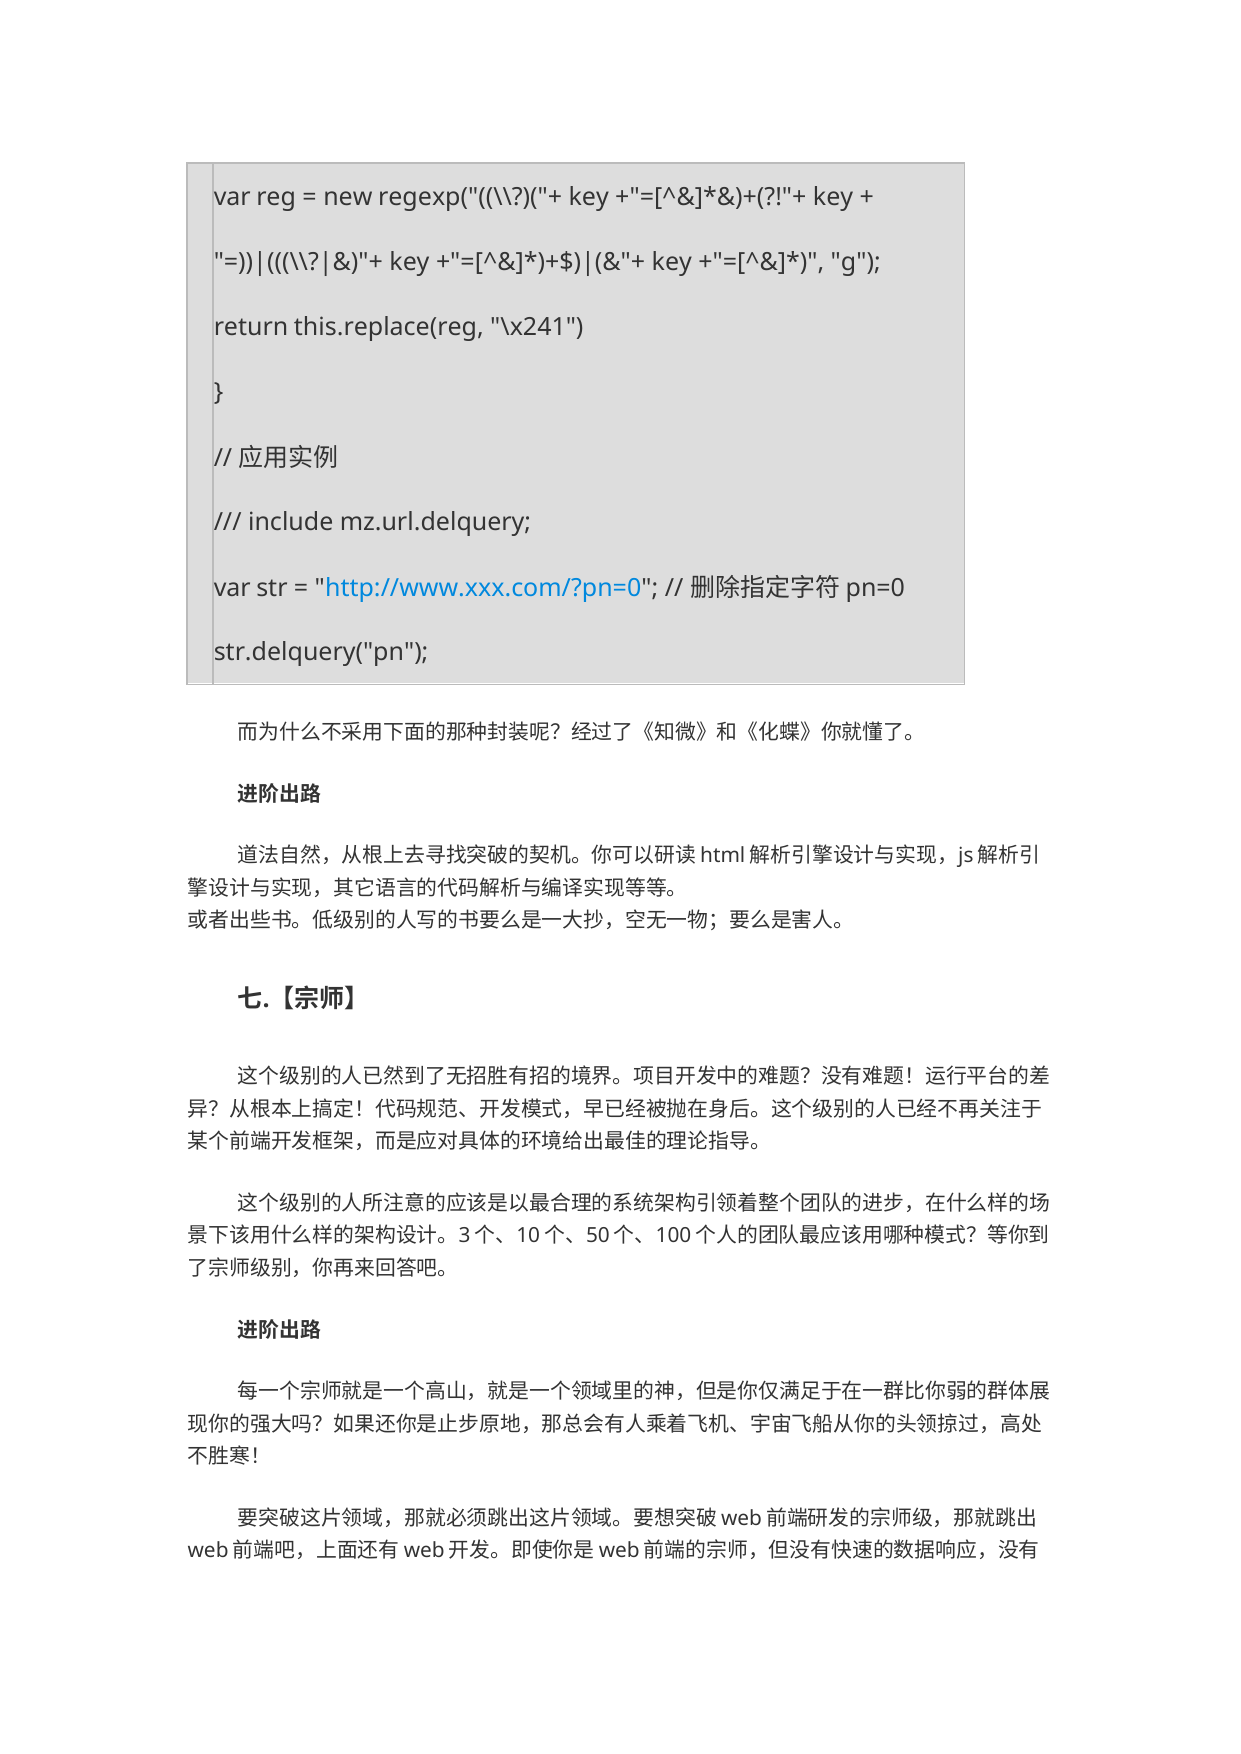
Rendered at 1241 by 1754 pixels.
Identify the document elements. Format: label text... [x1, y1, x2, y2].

text 这个级别的人所注意的应该是以最合理的系统架构引领着整个团队的进步，在什么样的场景下该用什么样的架构设计。3个、10个、50个、100个人的团队最应该用哪种模式？等你到了宗师级别，你再来回答吧。 [187, 1185, 1053, 1283]
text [187, 1500, 1053, 1565]
text 而为什么不采用下面的那种封装呢？经过了《知微》和《化蝶》你就懂了。 [187, 714, 1053, 747]
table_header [214, 164, 964, 683]
text 进阶出路 [187, 1312, 1053, 1344]
text 道法自然，从根上去寻找突破的契机。你可以研读html解析引擎设计与实现，js解析引擎设计与实现，其它语言的代码解析与编译实现等等。 或者出些书。低级别的人写的书要么是一大抄，空无一物；要么是害人。 [187, 838, 1053, 935]
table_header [188, 164, 212, 683]
text 每一个宗师就是一个高山，就是一个领域里的神，但是你仅满足于在一群比你弱的群体展现你的强大吗？如果还你是止步原地，那总会有人乘着飞机、宇宙飞船从你的头领掠过，高处不胜寒！ [187, 1373, 1053, 1471]
text 七.【宗师】 [187, 964, 1053, 1029]
text 这个级别的人已然到了无招胜有招的境界。项目开发中的难题？没有难题！运行平台的差异？从根本上搞定！代码规范、开发模式，早已经被抛在身后。这个级别的人已经不再关注于某个前端开发框架，而是应对具体的环境给出最佳的理论指导。 [187, 1058, 1053, 1156]
text 进阶出路 [187, 776, 1053, 808]
